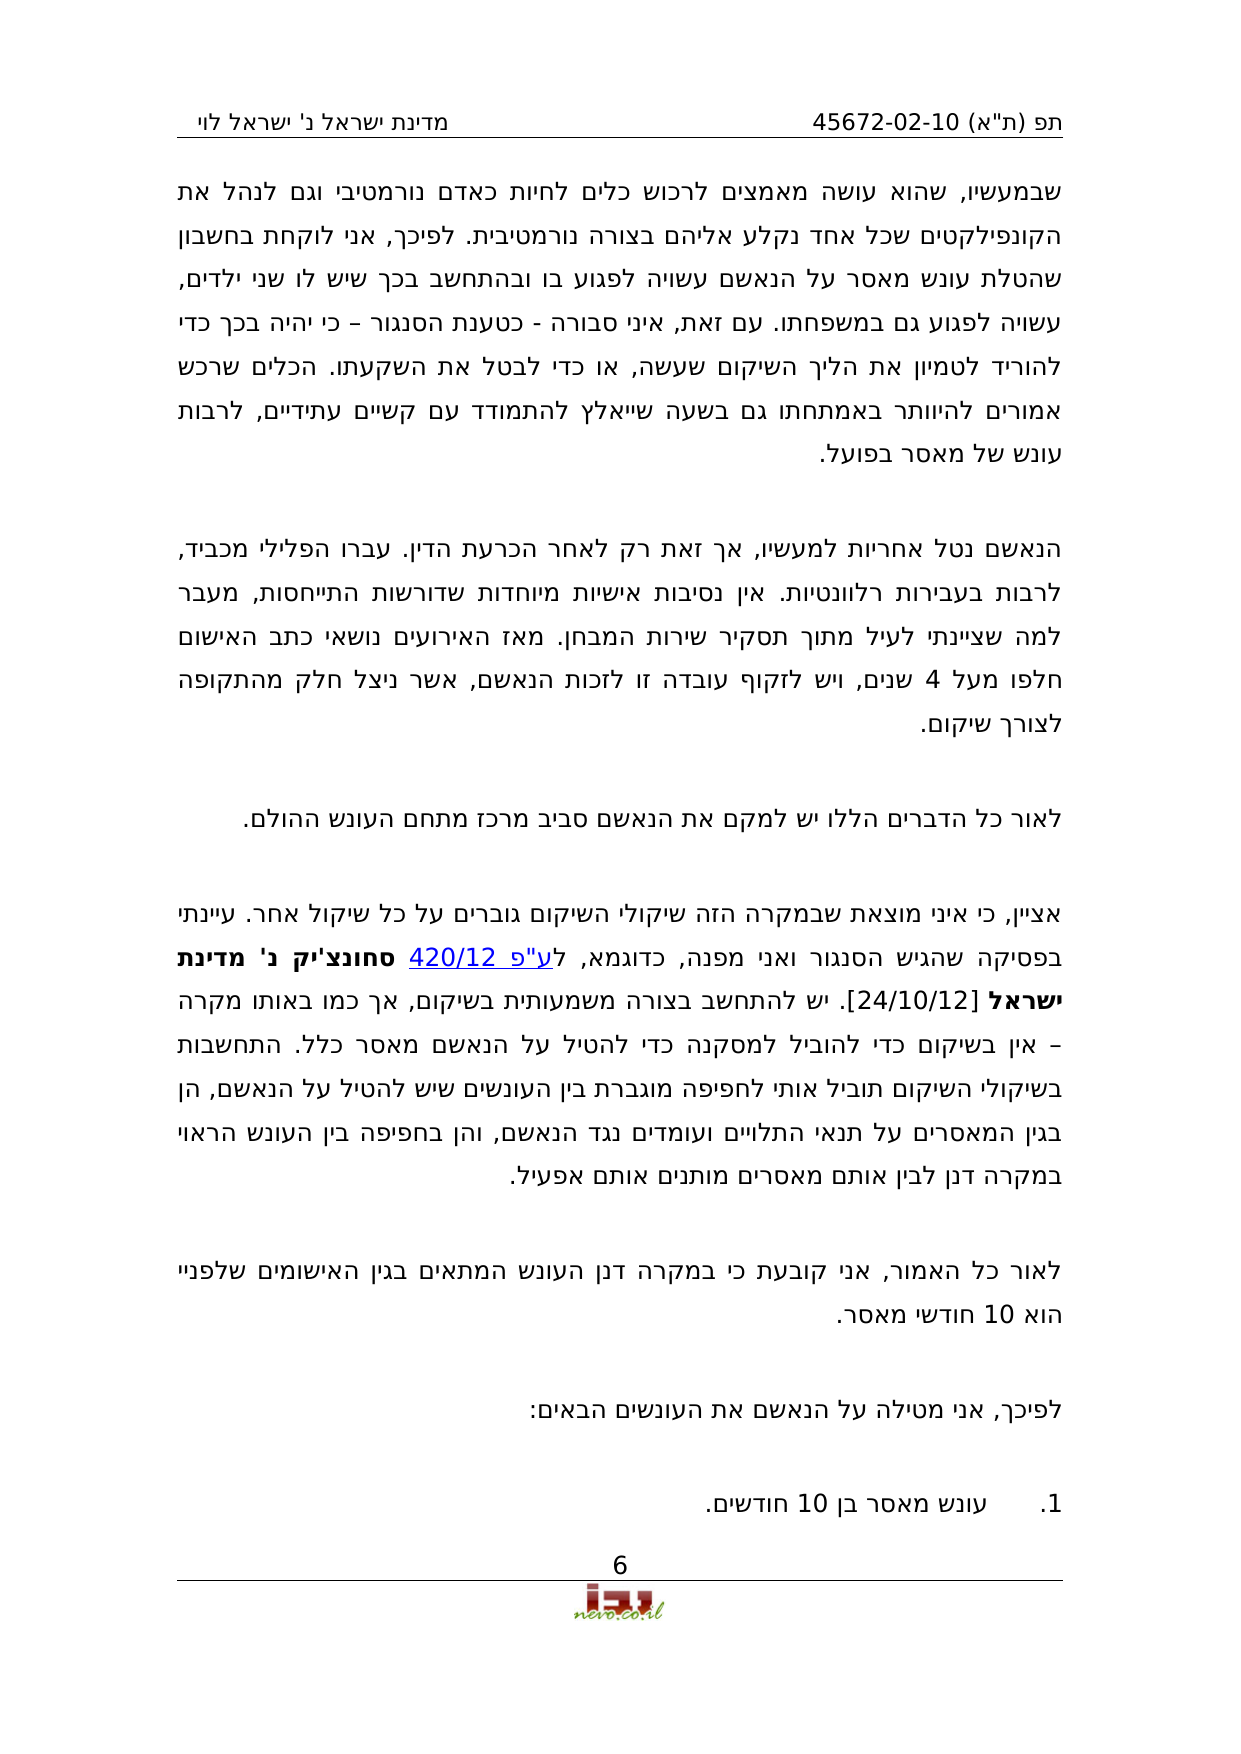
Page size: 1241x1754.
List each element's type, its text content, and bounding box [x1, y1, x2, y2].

text לאור כל הדברים הללו יש למקם את הנאשם סביב מרכז מתחם העונש ההולם. [177, 804, 1063, 833]
text לאור כל האמור, אני קובעת כי במקרה דנן העונש המתאים בגין האישומים שלפניי הוא 10 חודשי מאסר. [177, 1256, 1063, 1329]
text אציין, כי איני מוצאת שבמקרה הזה שיקולי השיקום גוברים על כל שיקול אחר. עיינתי בפסיקה שהגיש הסנגור ואני מפנה, כדוגמא, לע"פ 420/12 סחונצ'יק נ' מדינת ישראל [24/10/12]. יש להתחשב בצורה משמעותית בשיקום, אך כמו באותו מקרה – אין בשיקום כדי להוביל למסקנה כדי להטיל על הנאשם מאסר כלל. התחשבות בשיקולי השיקום תוביל אותי לחפיפה מוגברת בין העונשים שיש להטיל על הנאשם, הן בגין המאסרים על תנאי התלויים ועומדים נגד הנאשם, והן בחפיפה בין העונש הראוי במקרה דנן לבין אותם מאסרים מותנים אותם אפעיל. [177, 899, 1063, 1191]
text הנאשם נטל אחריות למעשיו, אך זאת רק לאחר הכרעת הדין. עברו הפלילי מכביד, לרבות בעבירות רלוונטיות. אין נסיבות אישיות מיוחדות שדורשות התייחסות, מעבר למה שציינתי לעיל מתוך תסקיר שירות המבחן. מאז האירועים נושאי כתב האישום חלפו מעל 4 שנים, ויש לזקוף עובדה זו לזכות הנאשם, אשר ניצל חלק מהתקופה לצורך שיקום. [177, 534, 1063, 739]
picture [574, 1583, 666, 1621]
text לפיכך, אני מטילה על הנאשם את העונשים הבאים: [177, 1395, 1063, 1424]
text 1. עונש מאסר בן 10 חודשים. [177, 1490, 1063, 1519]
